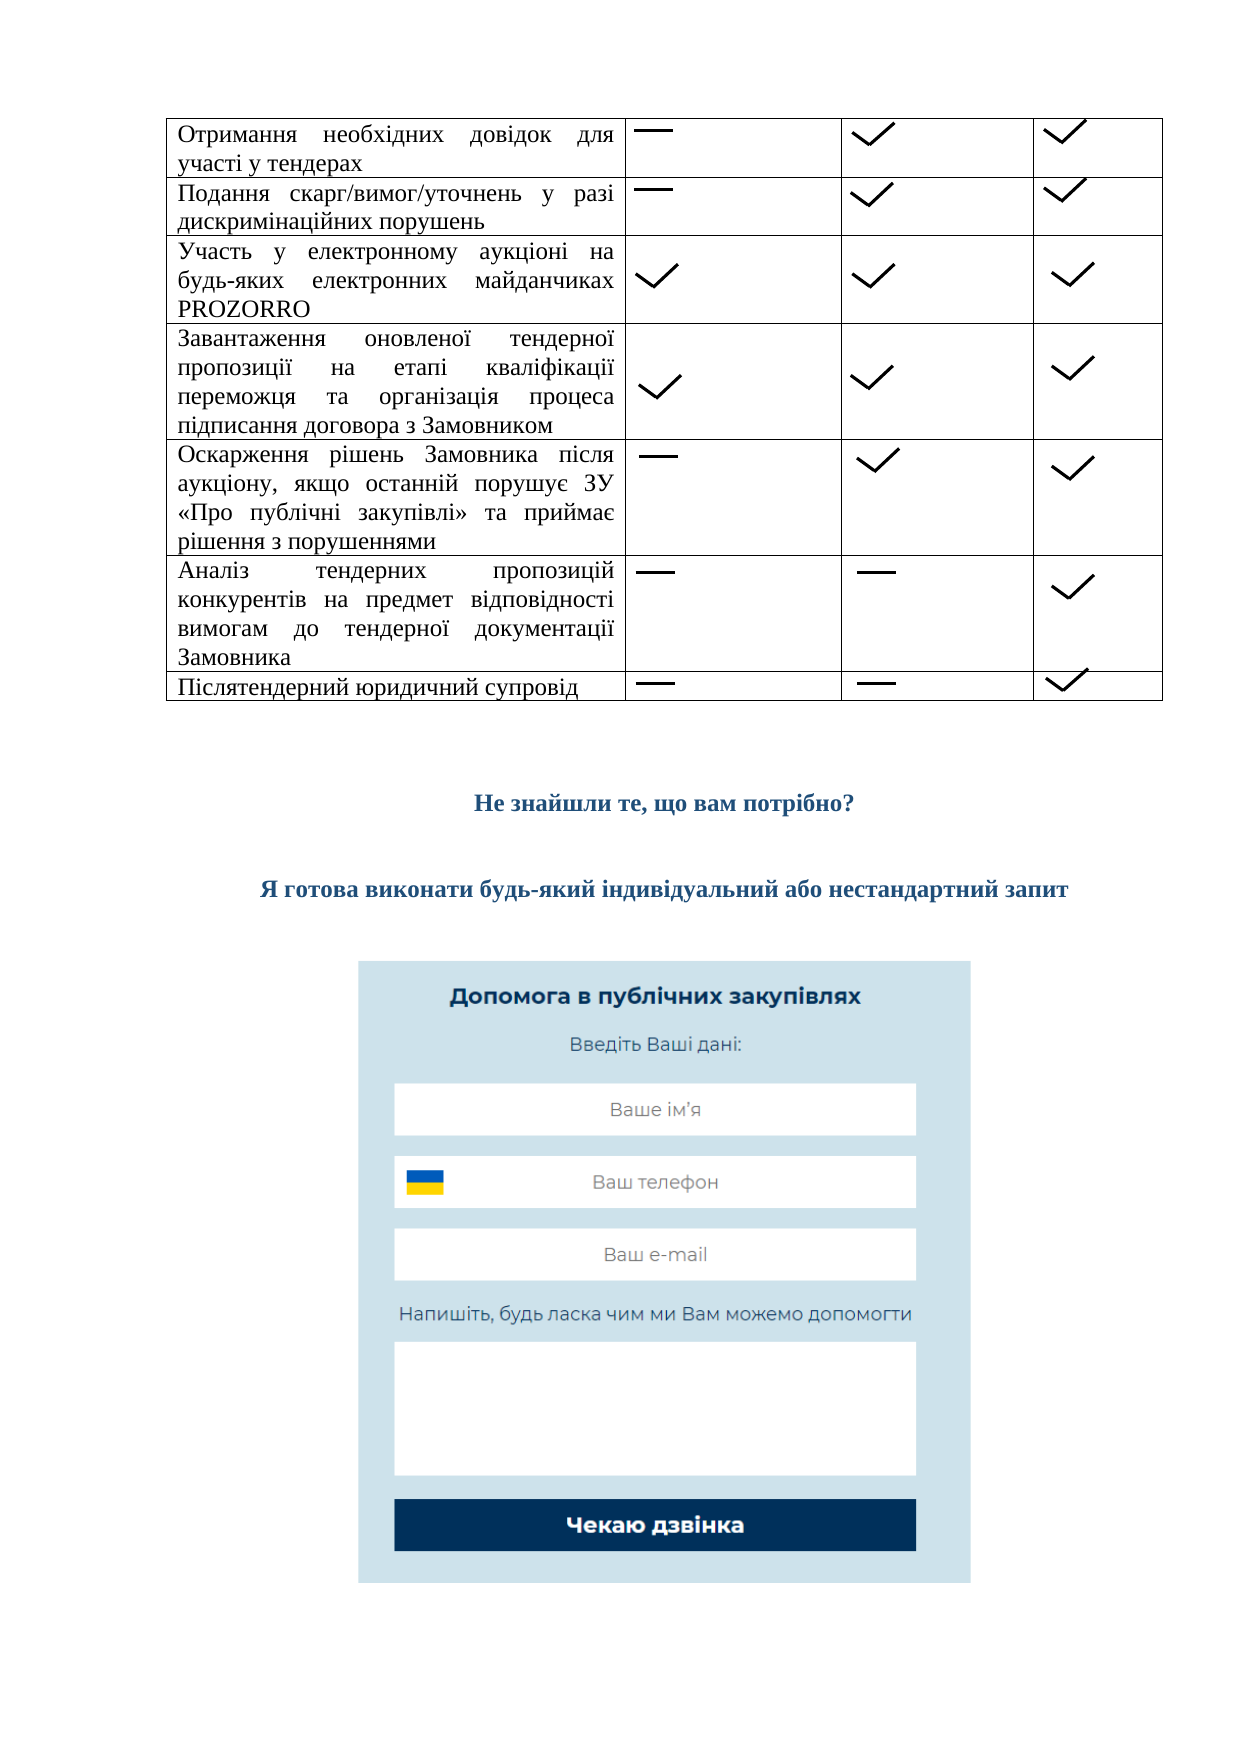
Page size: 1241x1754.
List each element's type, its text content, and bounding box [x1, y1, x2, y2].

table_cell [626, 672, 841, 700]
table_cell [842, 119, 1033, 177]
table_cell [626, 556, 841, 671]
table_cell Оскарження рішень Замовника після аукціону, якщо останній порушує ЗУ «Про публічні закупівлі» та приймає рішення з порушеннями [167, 440, 625, 554]
table_cell [842, 440, 1033, 554]
table_cell [626, 440, 841, 554]
table_cell Аналіз тендерних пропозицій конкурентів на предмет відповідності вимогам до тендерної документації Замовника [167, 556, 625, 671]
table_cell [842, 672, 1033, 700]
table_cell Отримання необхідних довідок для участі у тендерах [167, 119, 625, 177]
table_cell [1034, 119, 1162, 177]
table_cell [626, 178, 841, 235]
table_cell [842, 324, 1033, 438]
table_cell [1034, 324, 1162, 438]
table_cell Післятендерний юридичний супровід [167, 672, 625, 700]
table_cell Подання скарг/вимог/уточнень у разі дискримінаційних порушень [167, 178, 625, 235]
table_cell [1034, 178, 1162, 235]
table_cell [1034, 236, 1162, 322]
text Я готова виконати будь-який індивідуальний або нестандартний запит [177, 874, 1152, 903]
table_cell Завантаження оновленої тендерної пропозиції на етапі кваліфікації переможця та організація процеса підписання договора з Замовником [167, 324, 625, 438]
table_cell [842, 556, 1033, 671]
table_cell [1034, 672, 1162, 700]
picture [358, 960, 971, 1583]
table_cell Участь у електронному аукціоні на будь-яких електронних майданчиках PROZORRO [167, 236, 625, 322]
table_cell [842, 178, 1033, 235]
table_cell [626, 119, 841, 177]
table_cell [1034, 440, 1162, 554]
table_cell [842, 236, 1033, 322]
table_cell [626, 324, 841, 438]
table_cell [1034, 556, 1162, 671]
table_cell [626, 236, 841, 322]
text Не знайшли те, що вам потрібно? [177, 788, 1152, 816]
